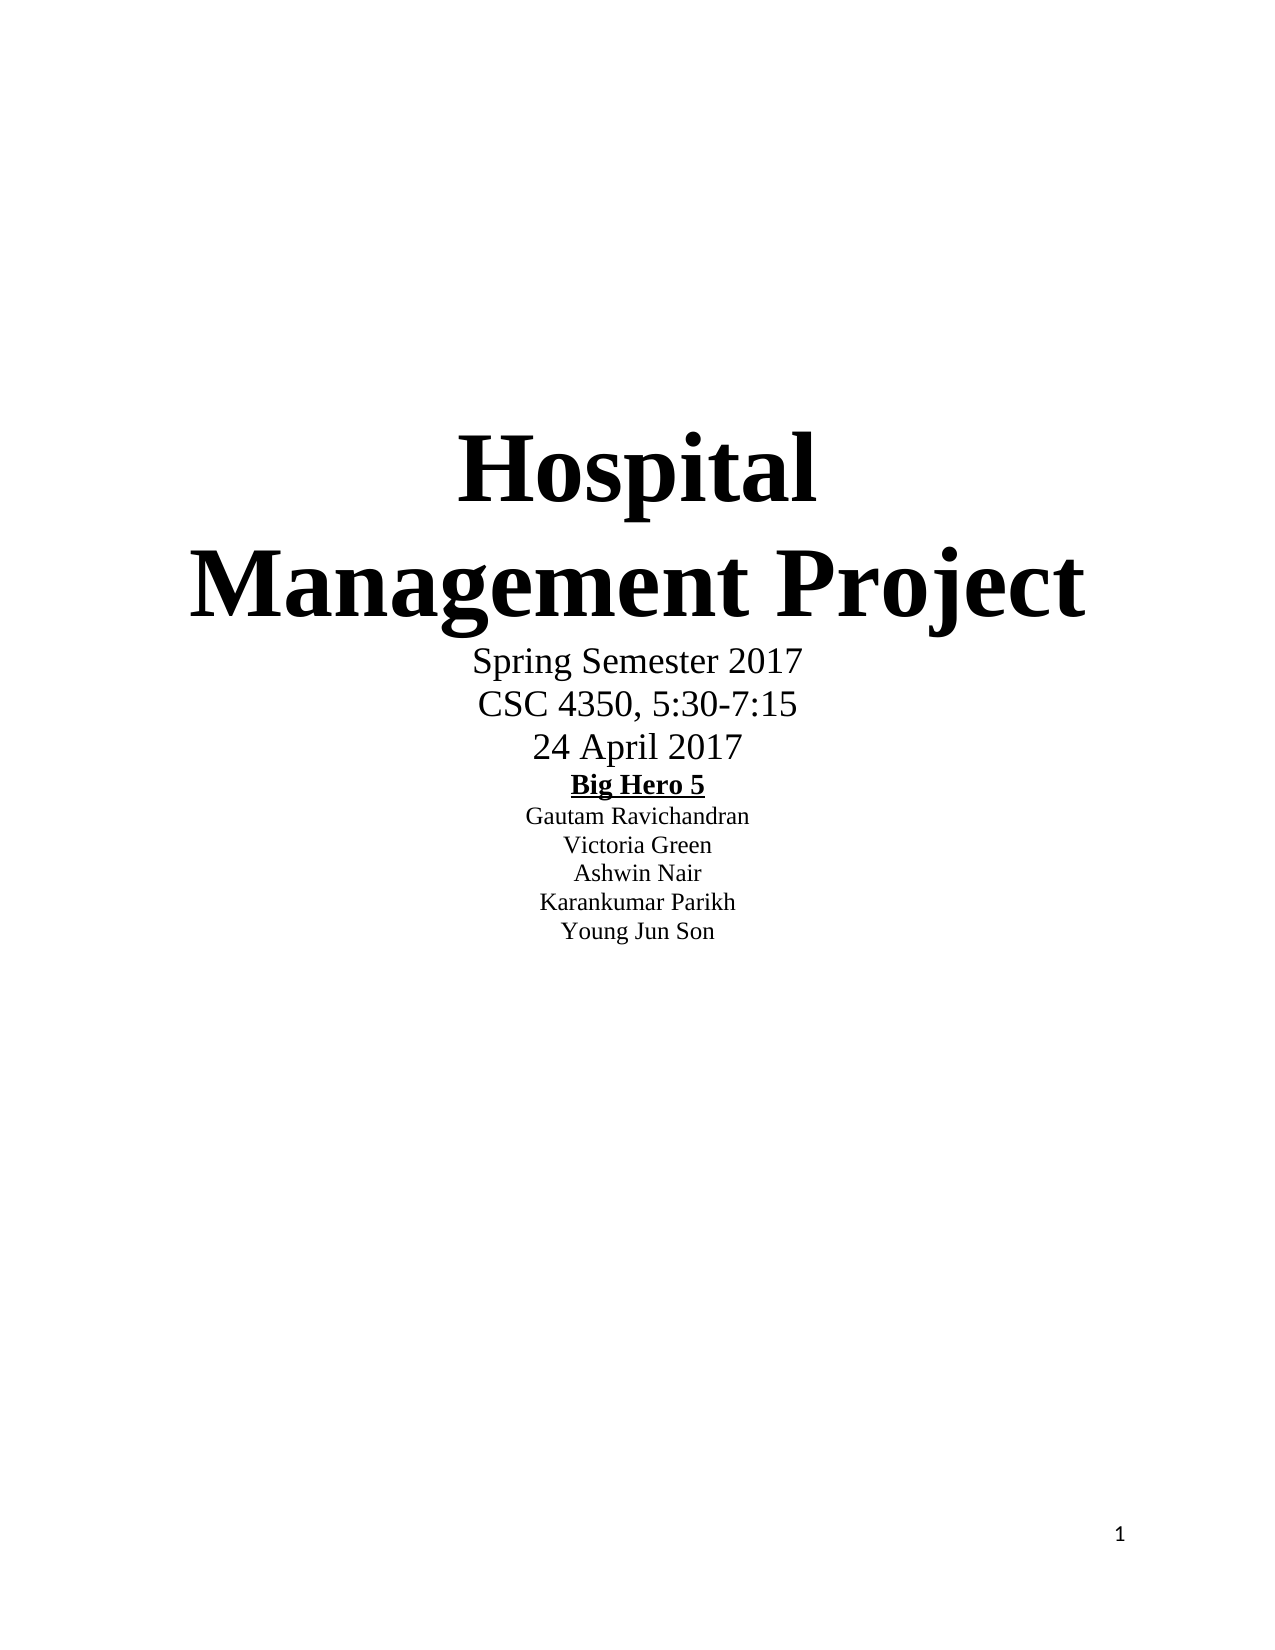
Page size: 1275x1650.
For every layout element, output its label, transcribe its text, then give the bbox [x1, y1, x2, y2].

text Management Project [150, 523, 1125, 638]
text Victoria Green [150, 830, 1125, 858]
text Gautam Ravichandran [150, 801, 1125, 830]
text CSC 4350, 5:30-7:15 [150, 681, 1125, 724]
text 24 April 2017 [150, 724, 1125, 767]
text Young Jun Son [150, 916, 1125, 945]
text Big Hero 5 [150, 767, 1125, 801]
text Ashwin Nair [150, 858, 1125, 887]
text Karankumar Parikh [150, 887, 1125, 916]
text Spring Semester 2017 [150, 638, 1125, 681]
text Hospital [150, 408, 1125, 523]
